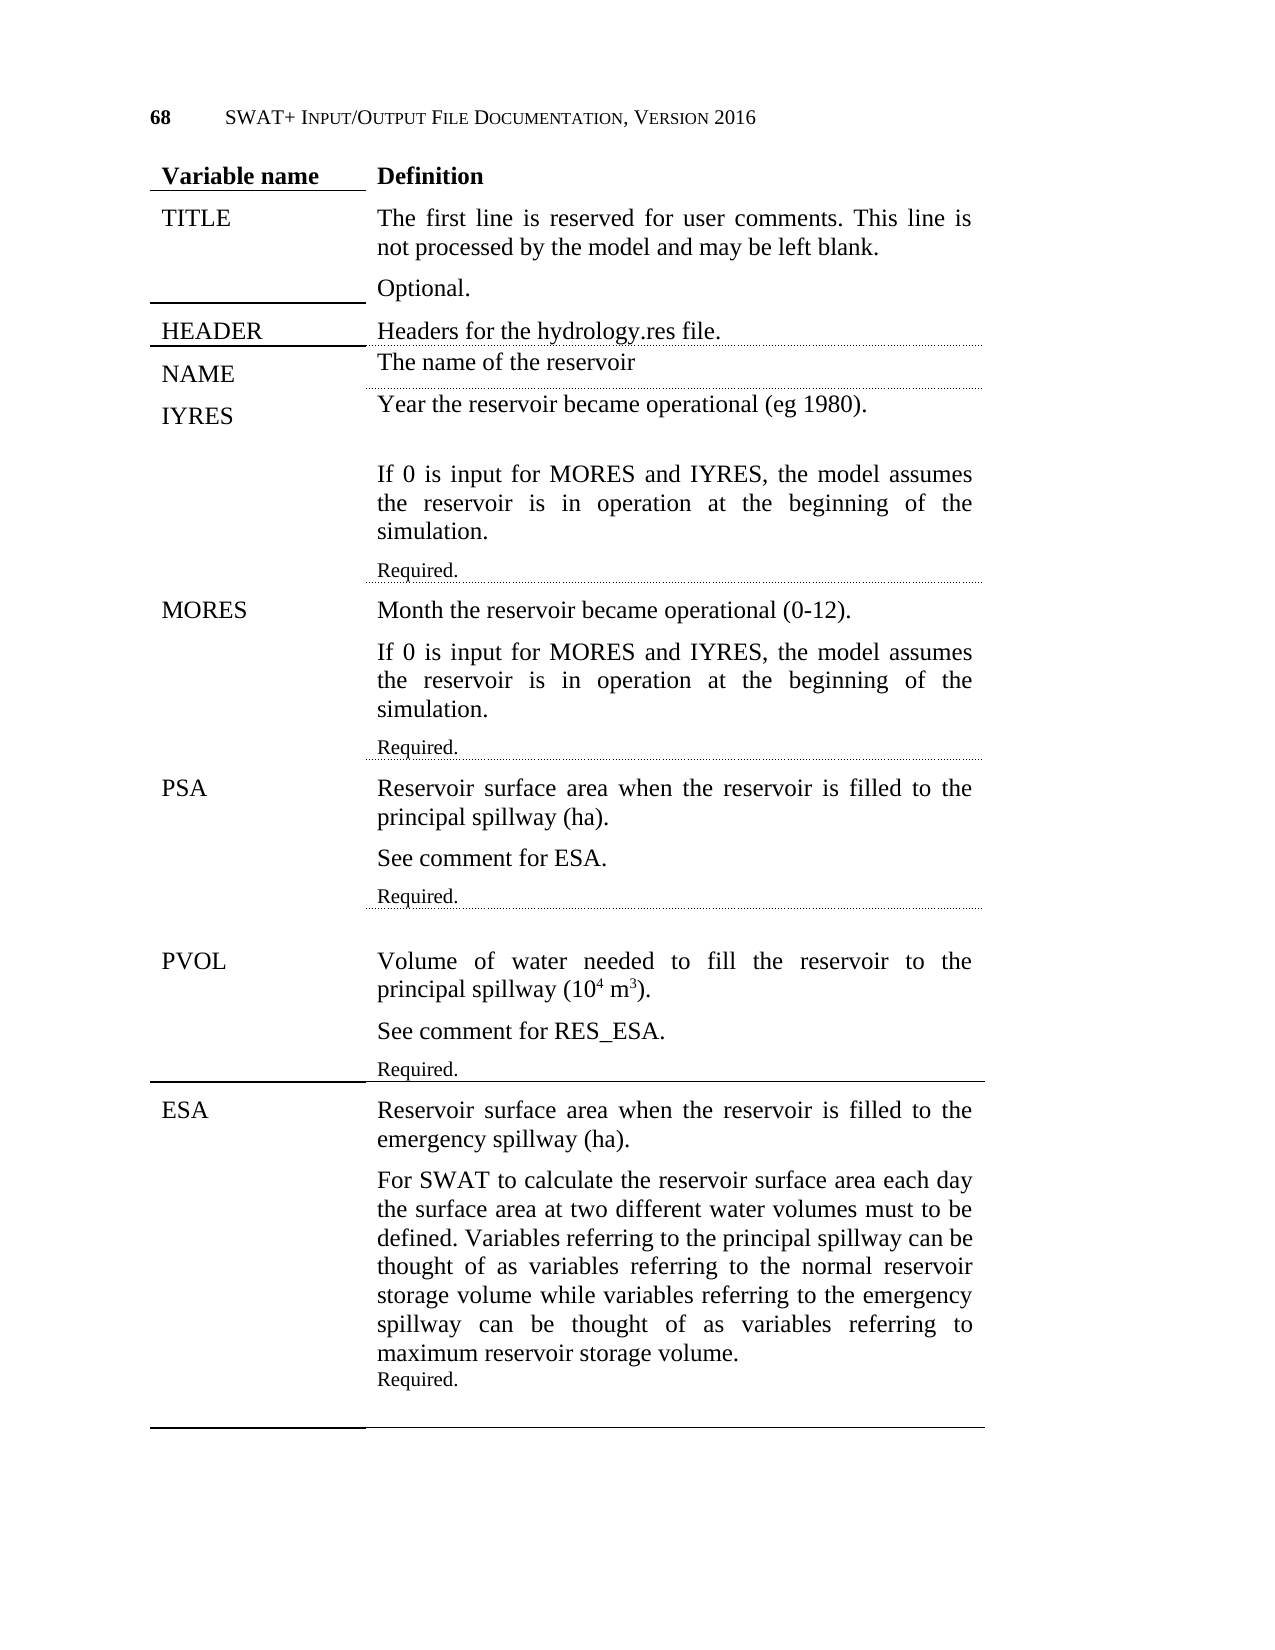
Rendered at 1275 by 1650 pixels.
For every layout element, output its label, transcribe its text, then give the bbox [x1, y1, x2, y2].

table_cell Reservoir surface area when the reservoir is filled to the principal spillway (ha). See comment for ESA. Required. [366, 759, 984, 908]
table_cell Reservoir surface area when the reservoir is filled to the emergency spillway (ha). For SWAT to calculate the reservoir surface area each day the surface area at two different water volumes must to be defined. Variables referring to the principal spillway can be thought of as variables referring to the normal reservoir storage volume while variables referring to the emergency spillway can be thought of as variables referring to maximum reservoir storage volume. Required. [366, 1082, 984, 1427]
table_cell TITLE [150, 191, 366, 302]
table_header Volume of water needed to fill the reservoir to the principal spillway (104 m3). See comment for RES_ESA. Required. [366, 933, 984, 1081]
table_cell The first line is reserved for user comments. This line is not processed by the model and may be left blank. Optional. [366, 190, 984, 302]
table_cell Month the reservoir became operational (0-12). If 0 is input for MORES and IYRES, the model assumes the reservoir is in operation at the beginning of the simulation. Required. [366, 582, 984, 759]
table_cell PSA [150, 759, 366, 908]
table_cell Year the reservoir became operational (eg 1980). If 0 is input for MORES and IYRES, the model assumes the reservoir is in operation at the beginning of the simulation. Required. [366, 388, 984, 582]
table_cell HEADER [150, 304, 366, 345]
table_header PVOL [150, 933, 366, 1081]
table_cell MORES [150, 582, 366, 759]
table_cell nAME [150, 347, 366, 388]
table_cell The name of the reservoir [366, 345, 984, 388]
table_header Definition [366, 148, 984, 189]
table_cell Headers for the hydrology.res file. [366, 302, 984, 345]
table_cell ESA [150, 1083, 366, 1427]
table_header Variable name [150, 148, 366, 189]
table_cell iYRES [150, 388, 366, 582]
